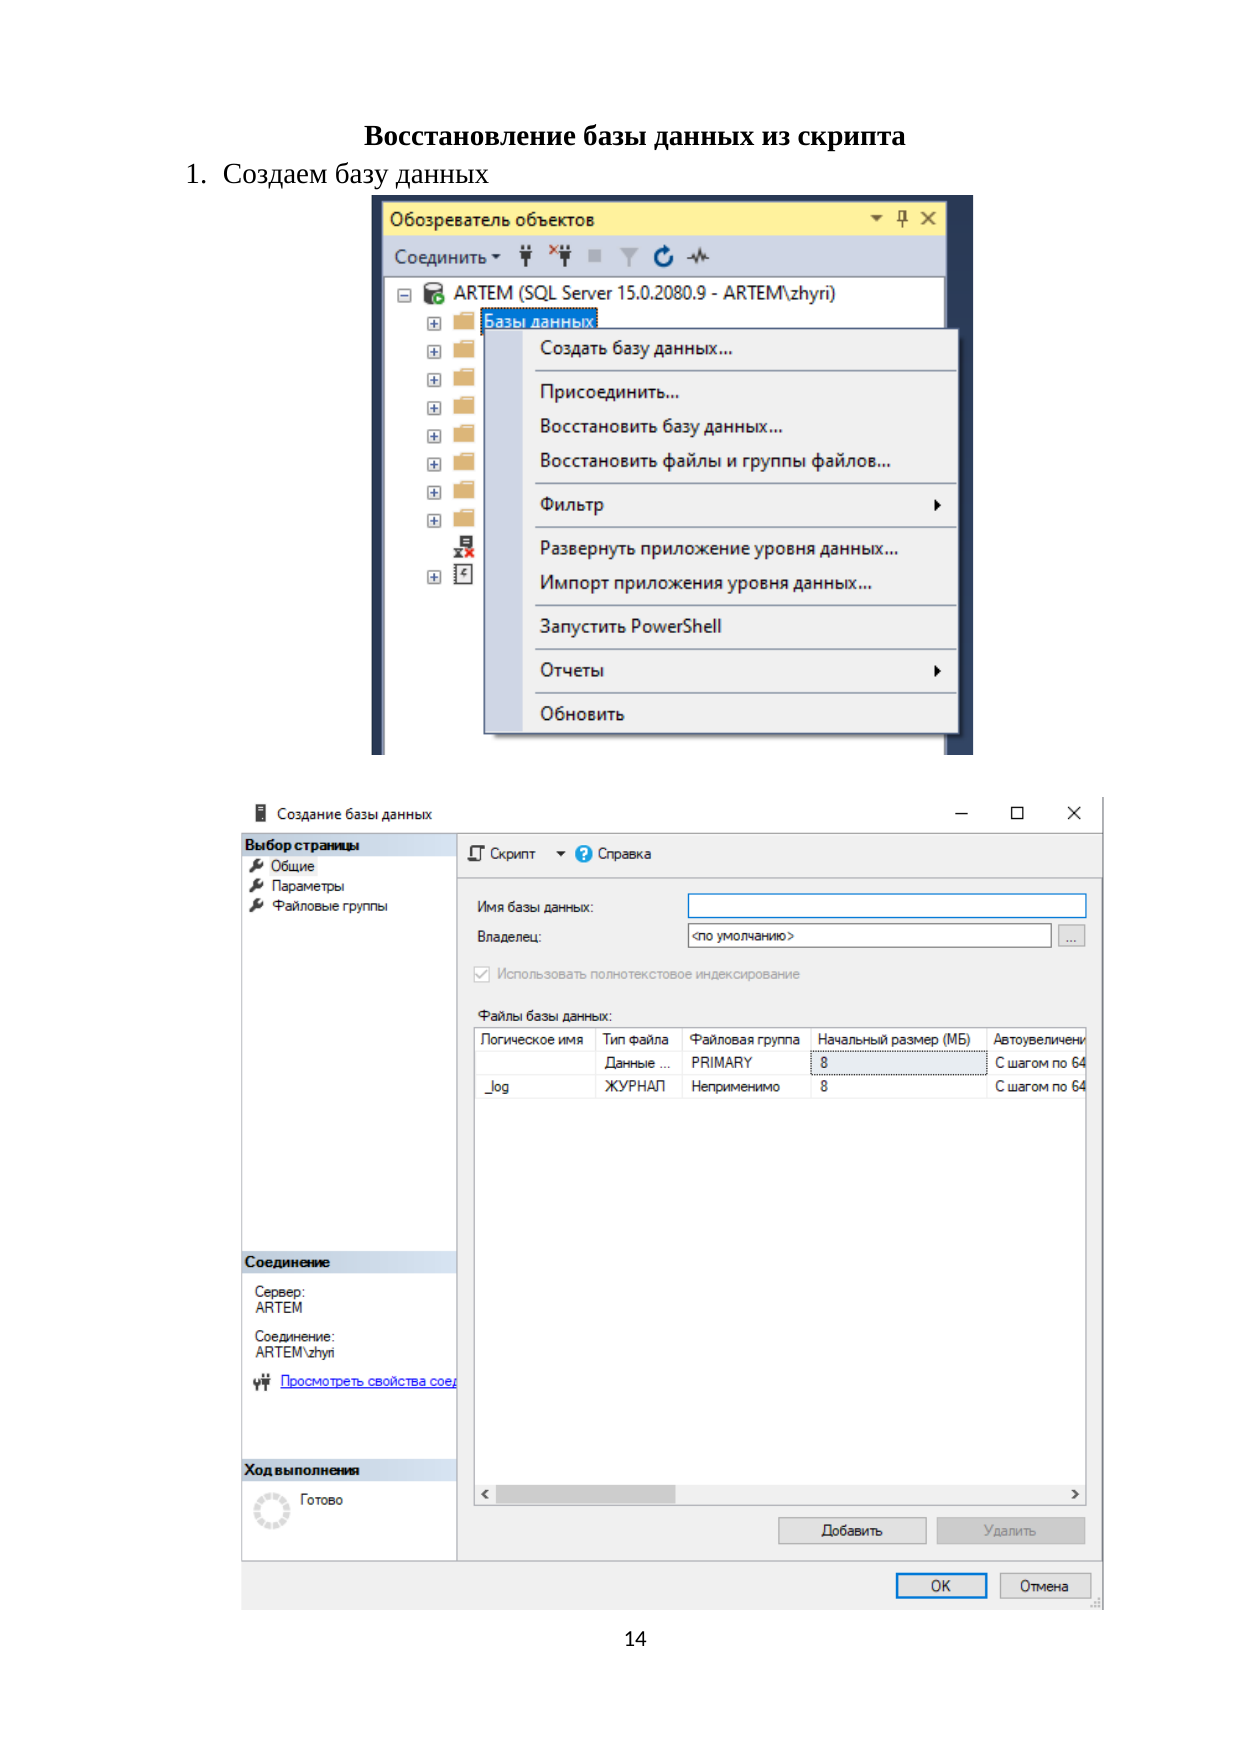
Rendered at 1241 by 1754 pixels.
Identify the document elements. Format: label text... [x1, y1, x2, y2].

picture [241, 797, 1104, 1610]
picture [371, 195, 974, 755]
list Создаем базу данных [185, 157, 1122, 190]
subtitle Восстановление базы данных из скрипта [148, 118, 1122, 152]
